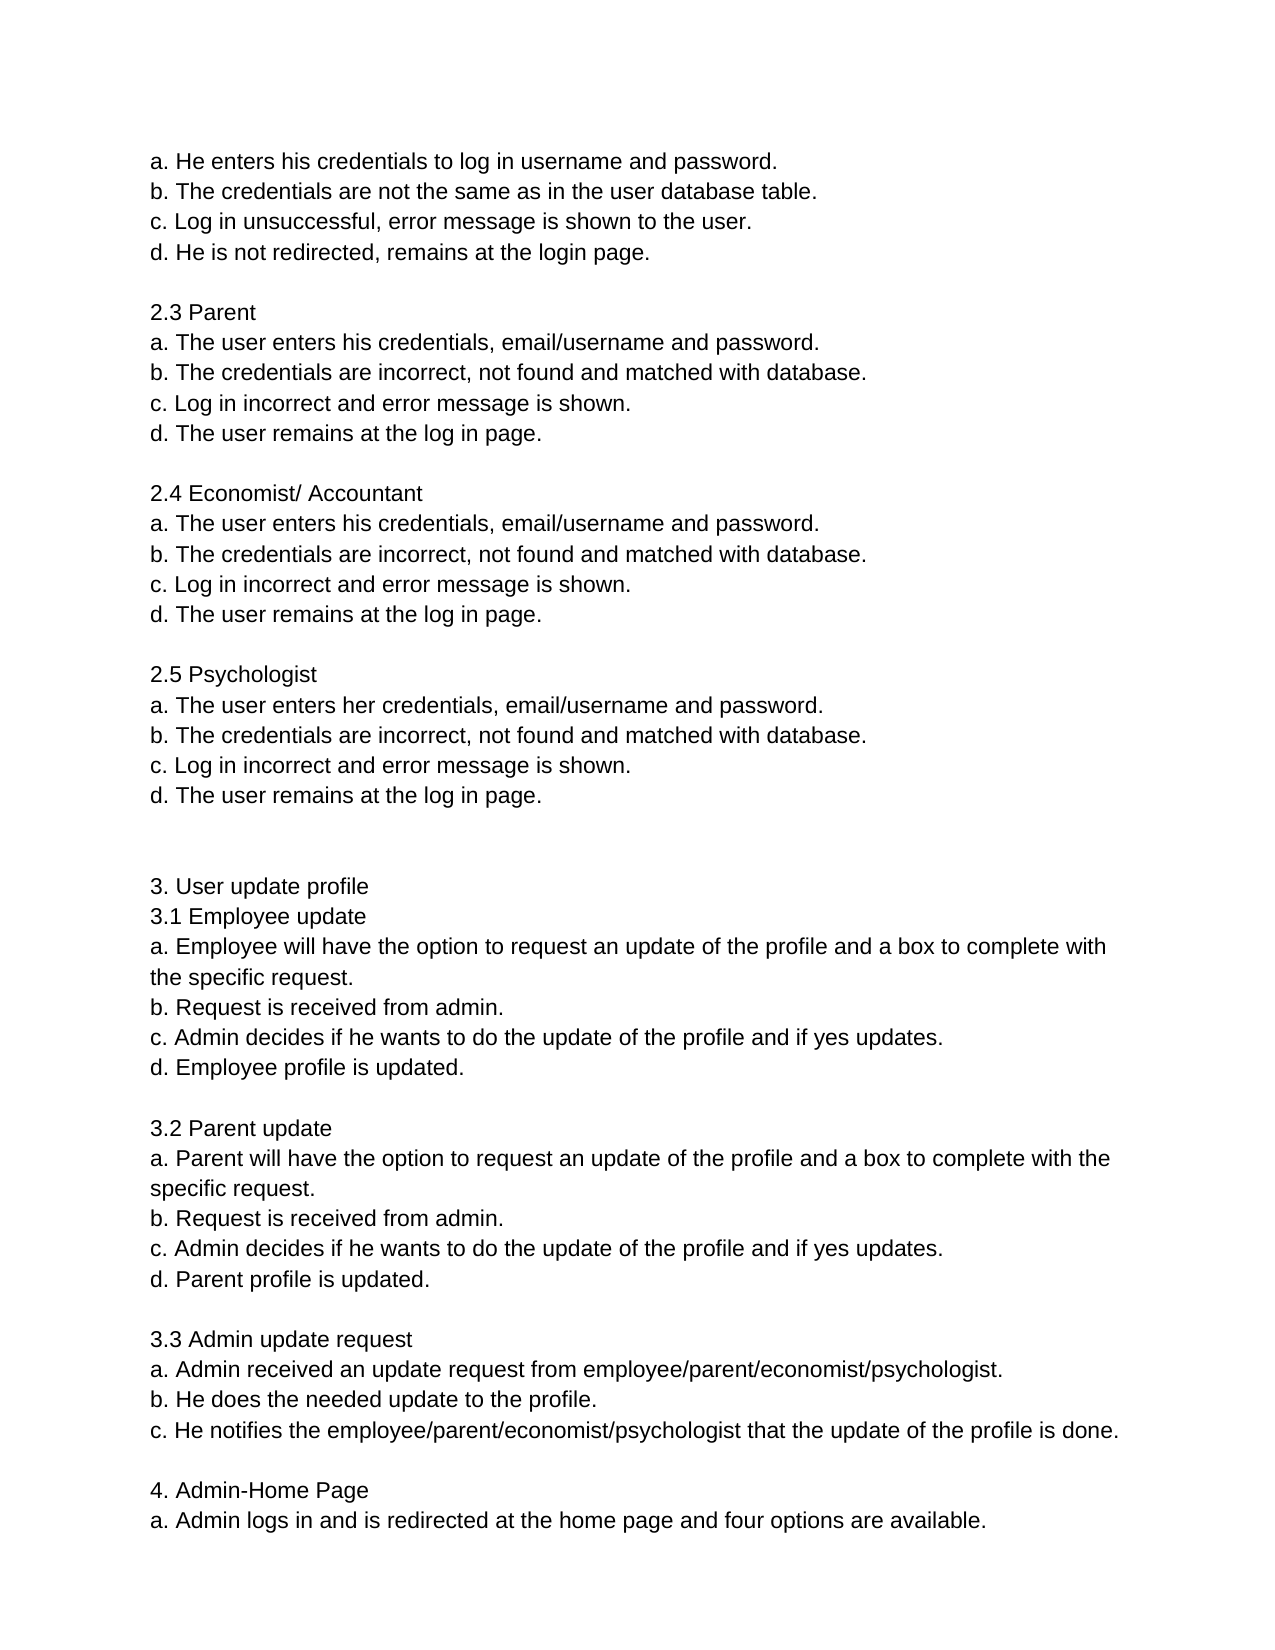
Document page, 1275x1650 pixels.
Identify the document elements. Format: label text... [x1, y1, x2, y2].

text 3. User update profile [150, 873, 1127, 899]
text a. Admin logs in and is redirected at the home page and four options are available. [150, 1507, 1127, 1534]
text c. Admin decides if he wants to do the update of the profile and if yes updates. [150, 1024, 1127, 1050]
text 3.2 Parent update [150, 1114, 1127, 1141]
text c. Admin decides if he wants to do the update of the profile and if yes updates. [150, 1235, 1127, 1262]
text 2.5 Psychologist [150, 661, 1127, 688]
text c. Log in incorrect and error message is shown. [150, 752, 1127, 778]
text d. The user remains at the log in page. [150, 420, 1127, 446]
text b. Request is received from admin. [150, 994, 1127, 1020]
text d. The user remains at the log in page. [150, 601, 1127, 627]
text b. The credentials are not the same as in the user database table. [150, 178, 1127, 204]
text c. He notifies the employee/parent/economist/psychologist that the update of the profile is done. [150, 1417, 1127, 1443]
text b. The credentials are incorrect, not found and matched with database. [150, 722, 1127, 748]
text 2.3 Parent [150, 299, 1127, 325]
text d. Parent profile is updated. [150, 1266, 1127, 1292]
text b. Request is received from admin. [150, 1205, 1127, 1232]
text a. Admin received an update request from employee/parent/economist/psychologist. [150, 1356, 1127, 1383]
text c. Log in unsuccessful, error message is shown to the user. [150, 208, 1127, 235]
text c. Log in incorrect and error message is shown. [150, 389, 1127, 416]
text 3.3 Admin update request [150, 1326, 1127, 1352]
text a. Parent will have the option to request an update of the profile and a box to complete with the specific request. [150, 1145, 1127, 1201]
text a. The user enters his credentials, email/username and password. [150, 510, 1127, 537]
text a. He enters his credentials to log in username and password. [150, 148, 1127, 174]
text b. He does the needed update to the profile. [150, 1386, 1127, 1413]
text a. The user enters his credentials, email/username and password. [150, 329, 1127, 356]
text b. The credentials are incorrect, not found and matched with database. [150, 359, 1127, 386]
text d. Employee profile is updated. [150, 1054, 1127, 1081]
text 4. Admin-Home Page [150, 1477, 1127, 1503]
text 3.1 Employee update [150, 903, 1127, 929]
text 2.4 Economist/ Accountant [150, 480, 1127, 507]
text c. Log in incorrect and error message is shown. [150, 571, 1127, 597]
text d. The user remains at the log in page. [150, 782, 1127, 809]
text d. He is not redirected, remains at the login page. [150, 238, 1127, 265]
text a. Employee will have the option to request an update of the profile and a box to complete with the specific request. [150, 933, 1127, 990]
text b. The credentials are incorrect, not found and matched with database. [150, 541, 1127, 567]
text a. The user enters her credentials, email/username and password. [150, 692, 1127, 718]
